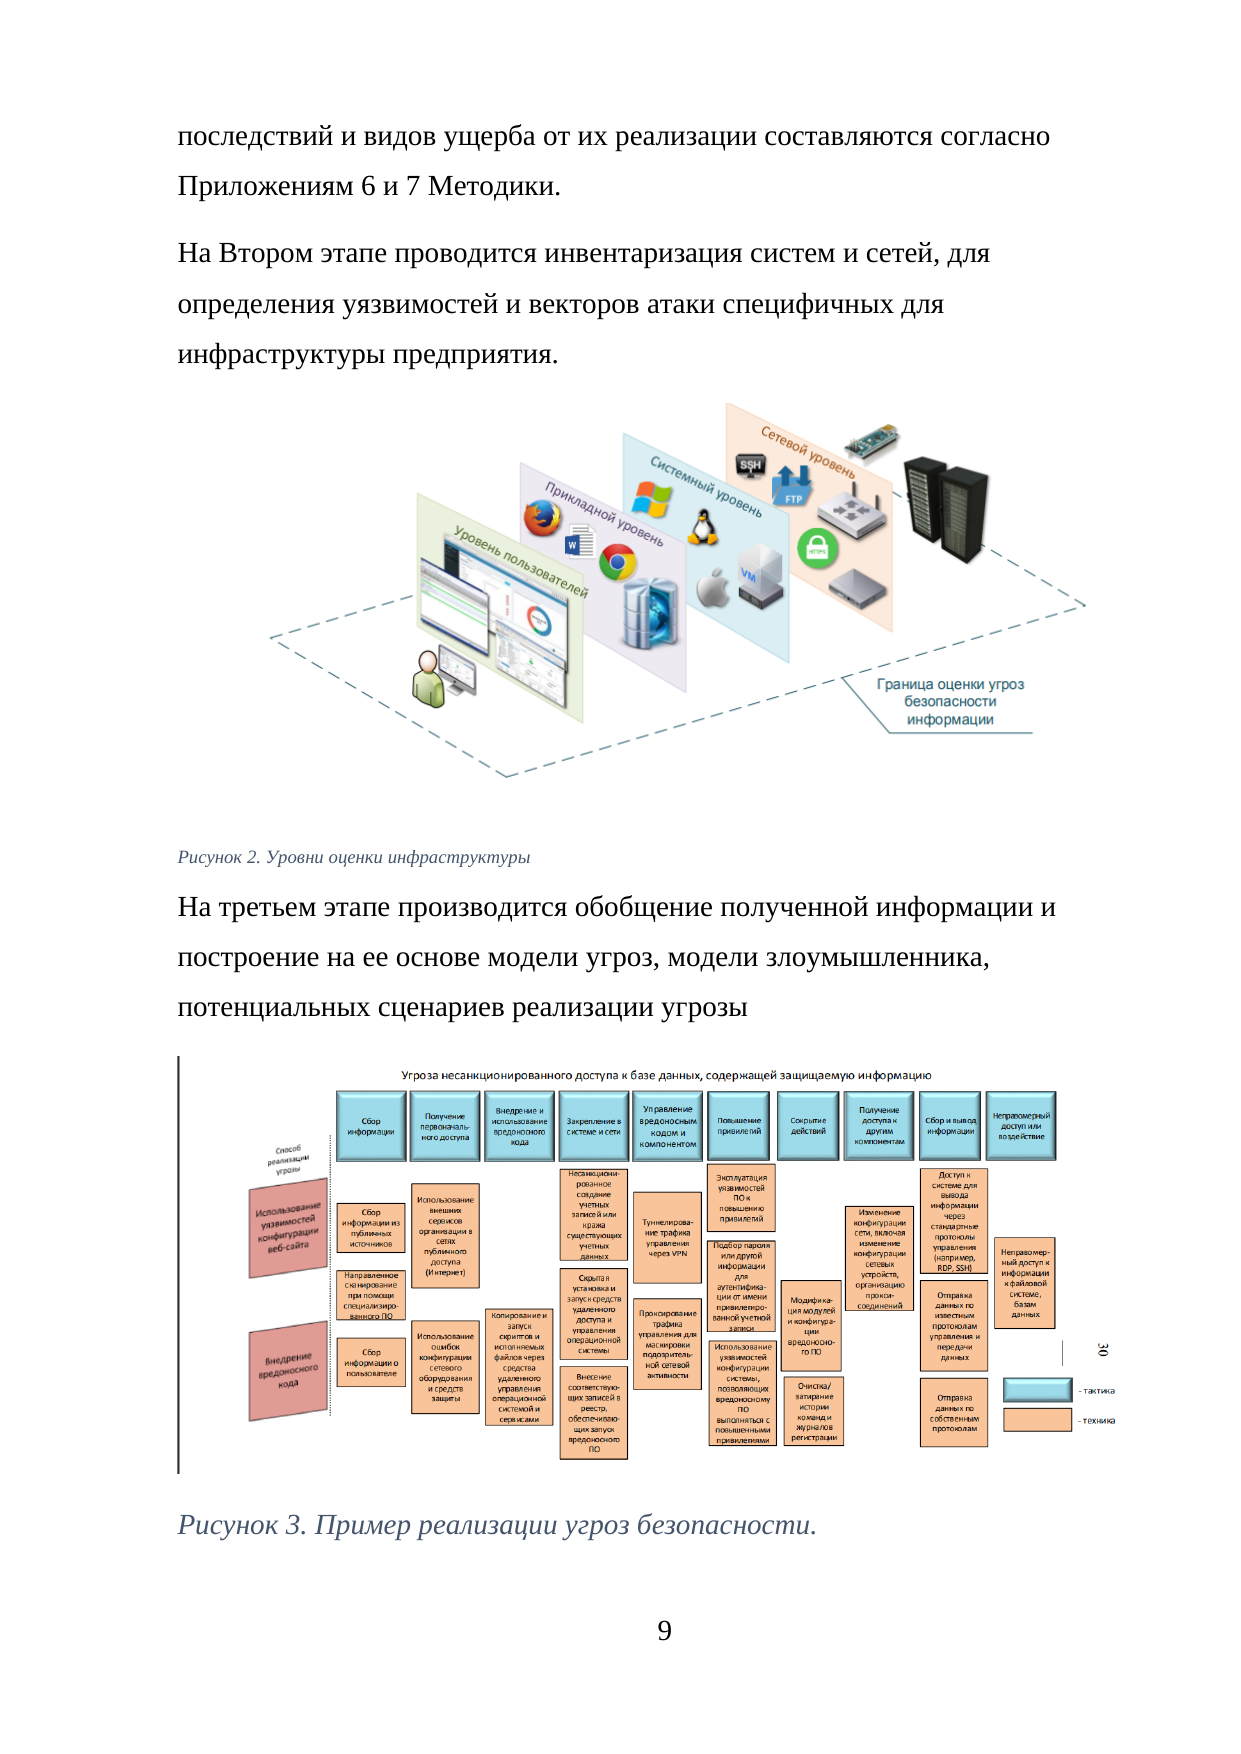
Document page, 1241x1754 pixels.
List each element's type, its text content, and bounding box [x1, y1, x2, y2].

text Рисунок 3. Пример реализации угроз безопасности. [177, 1507, 1152, 1540]
picture [177, 403, 1152, 813]
text На третьем этапе производится обобщение полученной информации и построение на ее основе модели угроз, модели злоумышленника, потенциальных сценариев реализации угрозы [177, 889, 1152, 1023]
picture [177, 1056, 1152, 1474]
text Рисунок 2. Уровни оценки инфраструктуры [177, 846, 1152, 868]
text На Втором этапе проводится инвентаризация систем и сетей, для определения уязвимостей и векторов атаки специфичных для инфраструктуры предприятия. [177, 235, 1152, 369]
